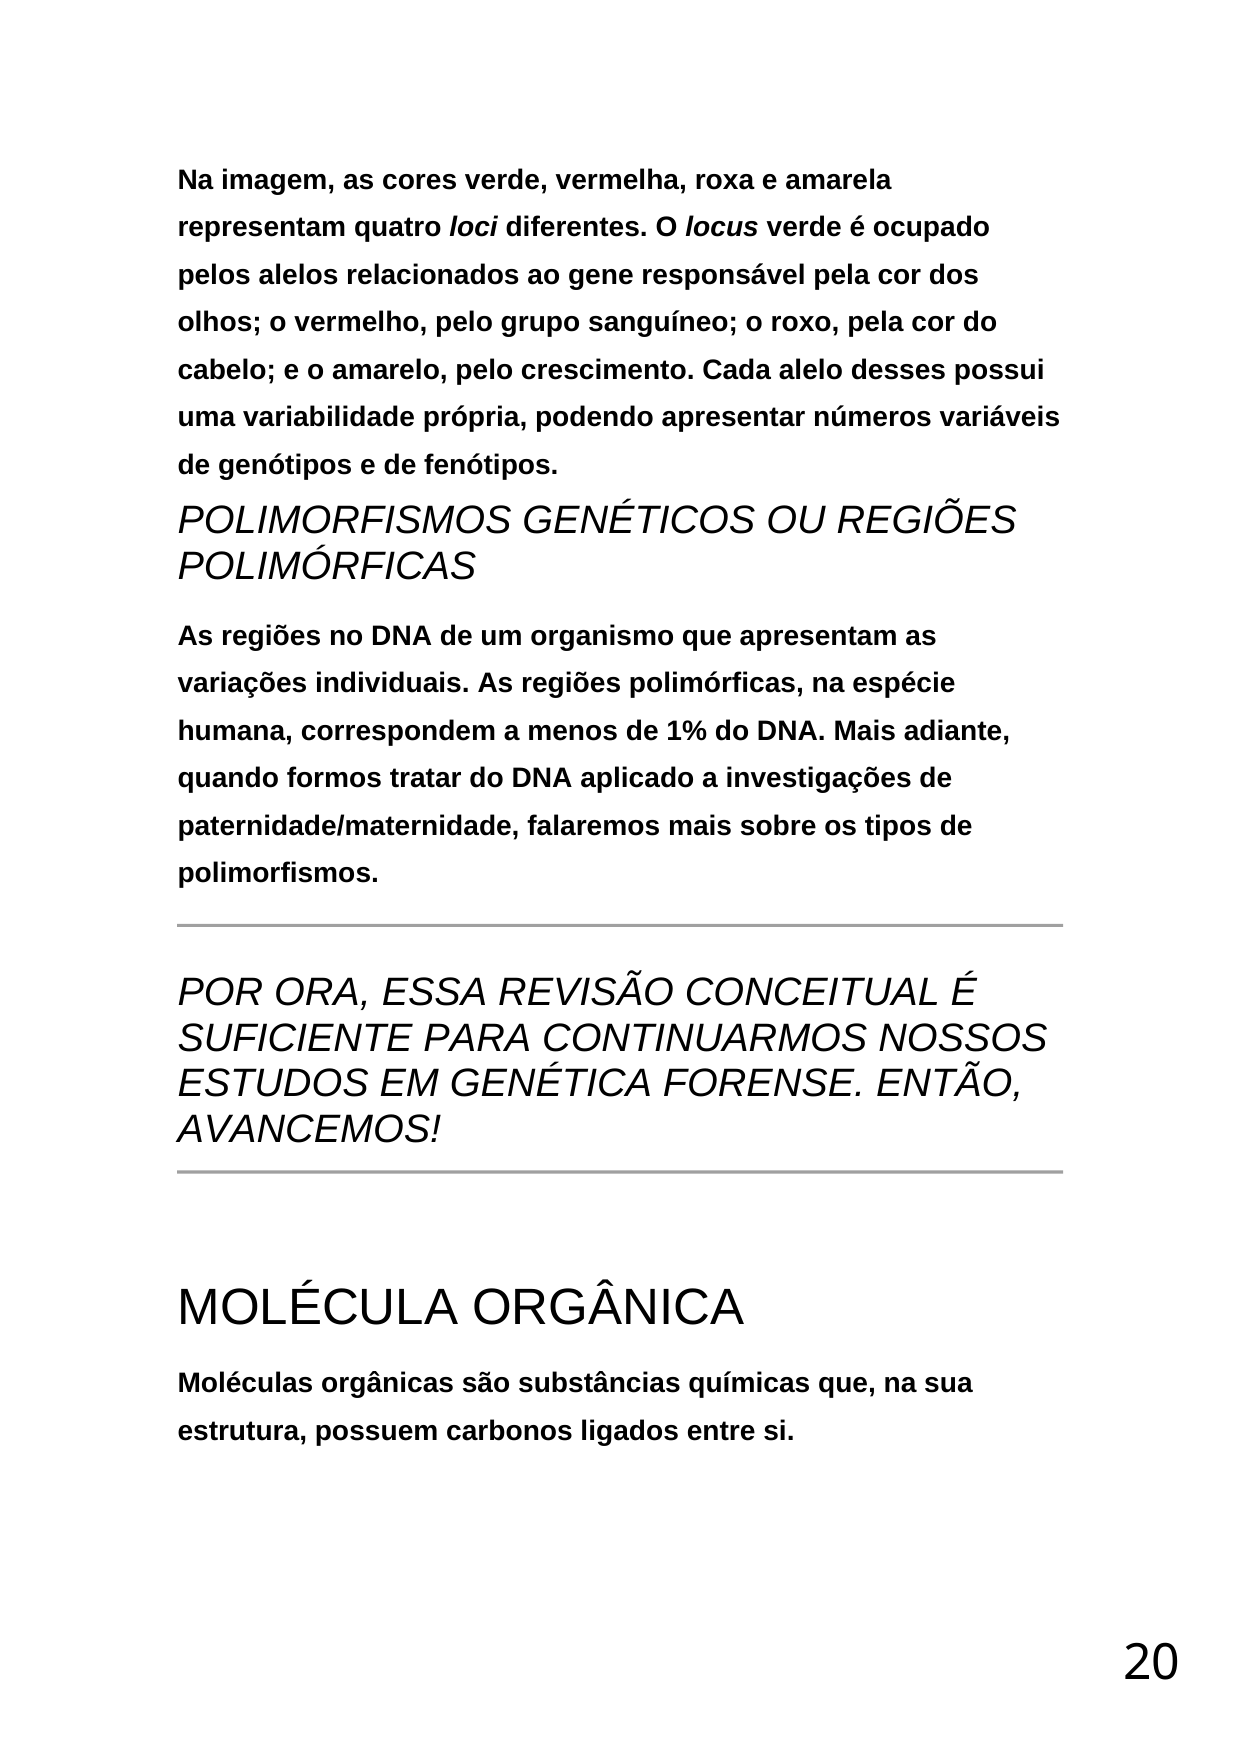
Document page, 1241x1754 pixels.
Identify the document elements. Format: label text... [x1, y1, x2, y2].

subtitle MOLÉCULA ORGÂNICA [177, 1277, 1063, 1335]
text Na imagem, as cores verde, vermelha, roxa e amarela representam quatro loci diferentes. O locus verde é ocupado pelos alelos relacionados ao gene responsável pela cor dos olhos; o vermelho, pelo grupo sanguíneo; o roxo, pela cor do cabelo; e o amarelo, pelo crescimento. Cada alelo desses possui uma variabilidade própria, podendo apresentar números variáveis de genótipos e de fenótipos. [177, 148, 1063, 480]
text As regiões no DNA de um organismo que apresentam as variações individuais. As regiões polimórficas, na espécie humana, correspondem a menos de 1% do DNA. Mais adiante, quando formos tratar do DNA aplicado a investigações de paternidade/maternidade, falaremos mais sobre os tipos de polimorfismos. [177, 604, 1063, 889]
subtitle POR ORA, ESSA REVISÃO CONCEITUAL É SUFICIENTE PARA CONTINUARMOS NOSSOS ESTUDOS EM GENÉTICA FORENSE. ENTÃO, AVANCEMOS! [177, 968, 1063, 1151]
text Moléculas orgânicas são substâncias químicas que, na sua estrutura, possuem carbonos ligados entre si. [177, 1351, 1063, 1446]
subtitle POLIMORFISMOS GENÉTICOS OU REGIÕES POLIMÓRFICAS [177, 497, 1063, 588]
